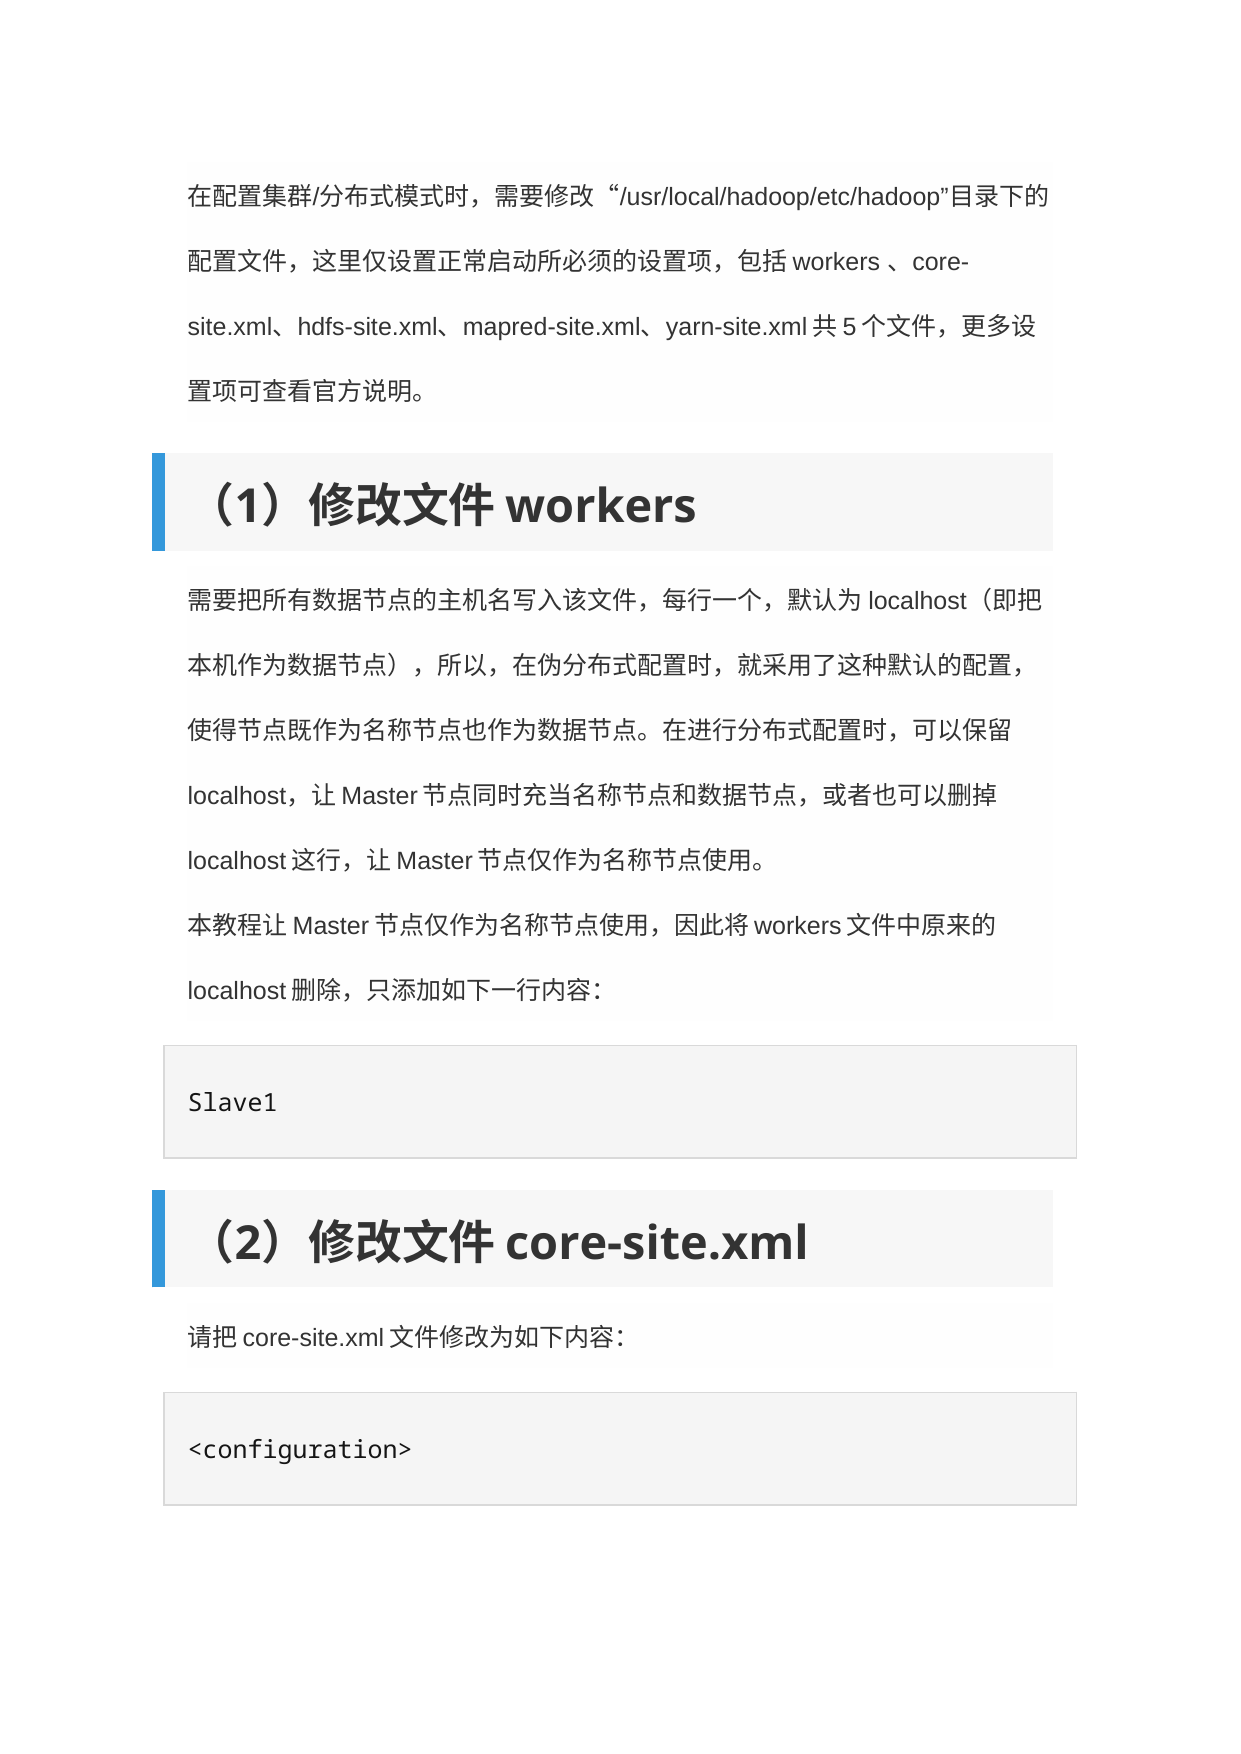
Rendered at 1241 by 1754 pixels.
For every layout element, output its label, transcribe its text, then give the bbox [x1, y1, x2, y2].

text 需要把所有数据节点的主机名写入该文件，每行一个，默认为 localhost（即把本机作为数据节点），所以，在伪分布式配置时，就采用了这种默认的配置，使得节点既作为名称节点也作为数据节点。在进行分布式配置时，可以保留localhost，让Master节点同时充当名称节点和数据节点，或者也可以删掉localhost这行，让Master节点仅作为名称节点使用。 本教程让Master节点仅作为名称节点使用，因此将workers文件中原来的localhost删除，只添加如下一行内容： [187, 566, 1053, 1021]
text 在配置集群/分布式模式时，需要修改“/usr/local/hadoop/etc/hadoop”目录下的配置文件，这里仅设置正常启动所必须的设置项，包括workers 、core-site.xml、hdfs-site.xml、mapred-site.xml、yarn-site.xml共5个文件，更多设置项可查看官方说明。 [187, 162, 1053, 422]
text （2）修改文件core-site.xml [165, 1190, 1053, 1287]
text （1）修改文件workers [165, 453, 1053, 551]
text <configuration> [165, 1393, 1076, 1504]
text 请把core-site.xml文件修改为如下内容： [187, 1303, 1053, 1368]
text Slave1 [165, 1046, 1076, 1157]
